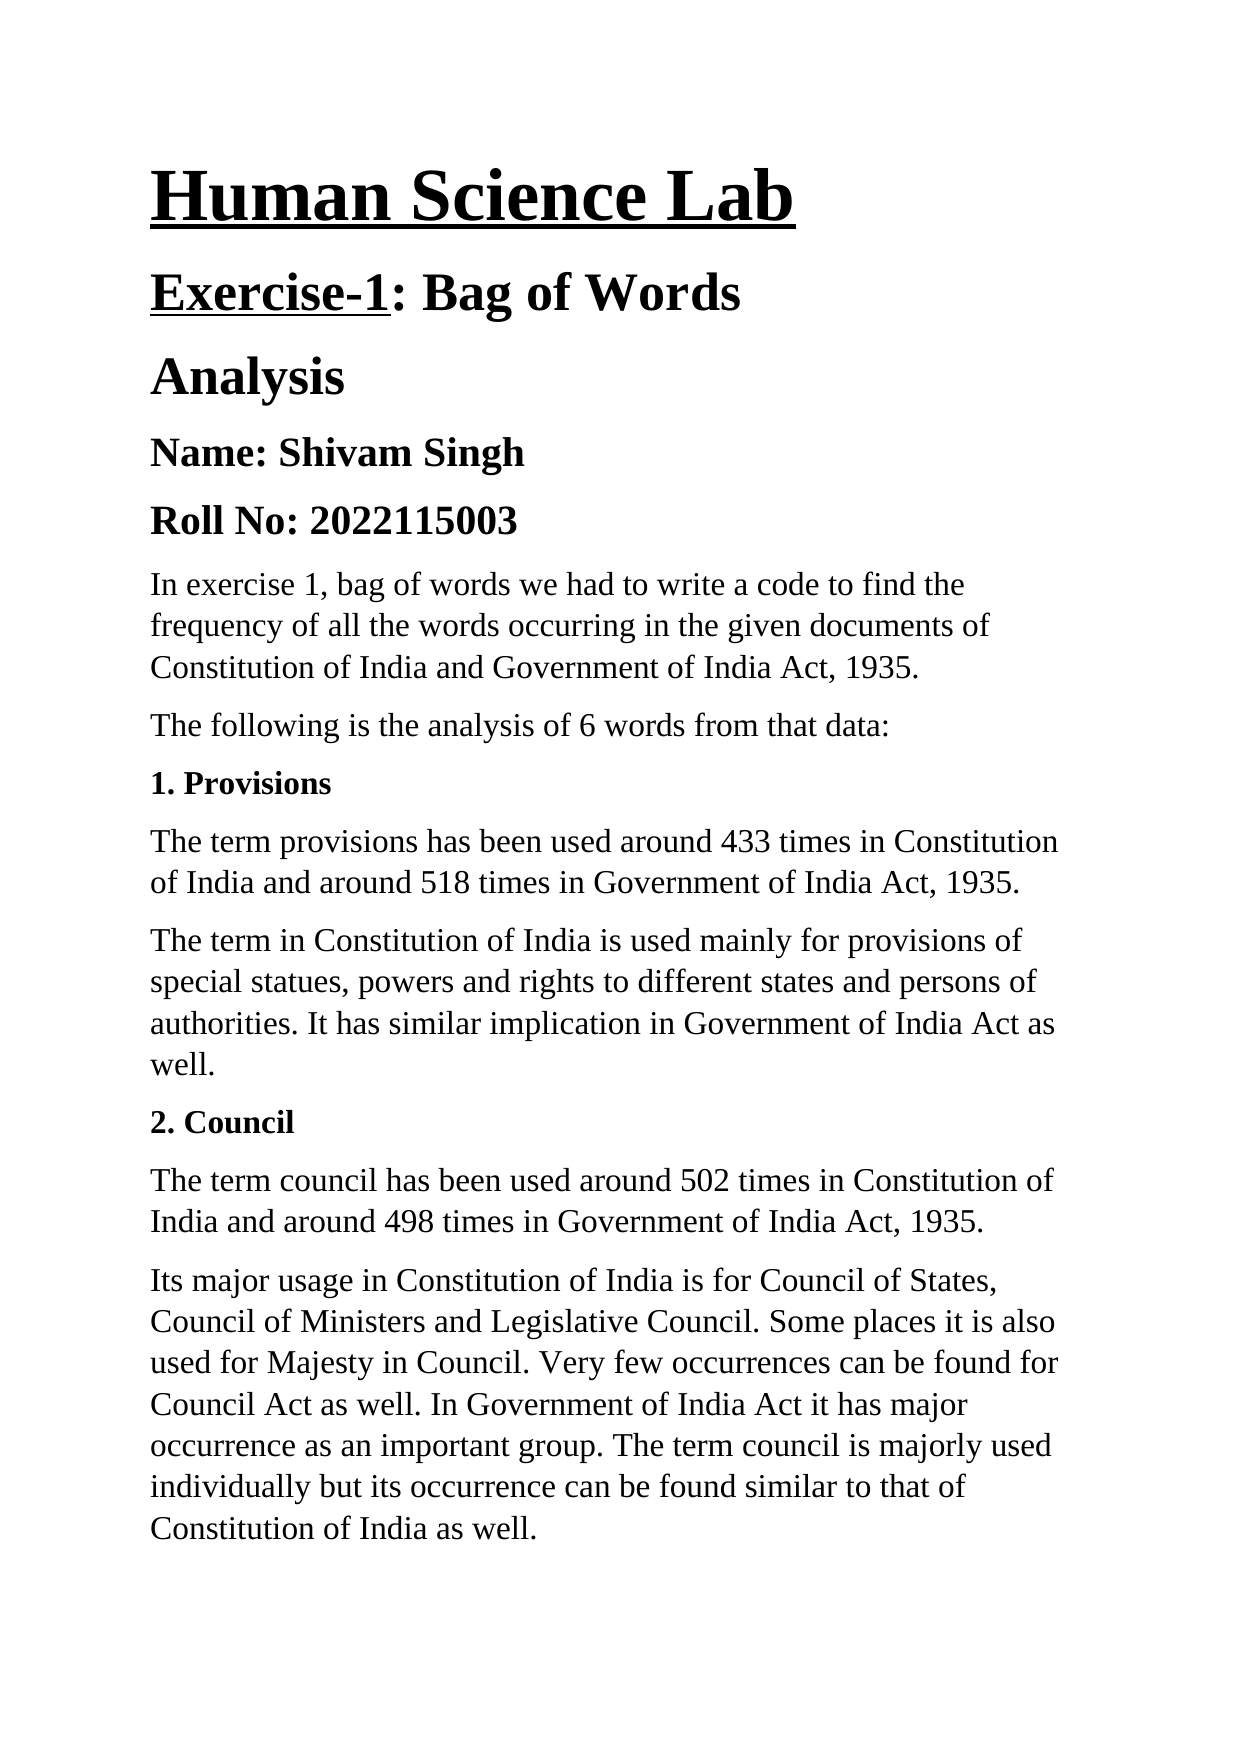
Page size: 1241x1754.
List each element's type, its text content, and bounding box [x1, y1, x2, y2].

text Roll No: 2022115003 [150, 496, 1090, 544]
text 1. Provisions [150, 763, 1090, 801]
text Its major usage in Constitution of India is for Council of States, Council of Ministers and Legislative Council. Some places it is also used for Majesty in Council. Very few occurrences can be found for Council Act as well. In Government of India Act it has major occurrence as an important group. The term council is majorly used individually but its occurrence can be found similar to that of Constitution of India as well. [150, 1260, 1090, 1546]
text Human Science Lab [150, 150, 1090, 236]
text In exercise 1, bag of words we had to write a code to find the frequency of all the words occurring in the given documents of Constitution of India and Government of India Act, 1935. [150, 564, 1090, 685]
text The term in Constitution of India is used mainly for provisions of special statues, powers and rights to different states and persons of authorities. It has similar implication in Government of India Act as well. [150, 920, 1090, 1083]
text The following is the analysis of 6 words from that data: [150, 705, 1090, 743]
text Name: Shivam Singh [150, 427, 1090, 475]
text Exercise-1: Bag of Words [150, 260, 1090, 322]
text The term provisions has been used around 433 times in Constitution of India and around 518 times in Government of India Act, 1935. [150, 821, 1090, 901]
text The term council has been used around 502 times in Constitution of India and around 498 times in Government of India Act, 1935. [150, 1160, 1090, 1240]
text 2. Council [150, 1102, 1090, 1141]
text Analysis [150, 344, 1090, 406]
